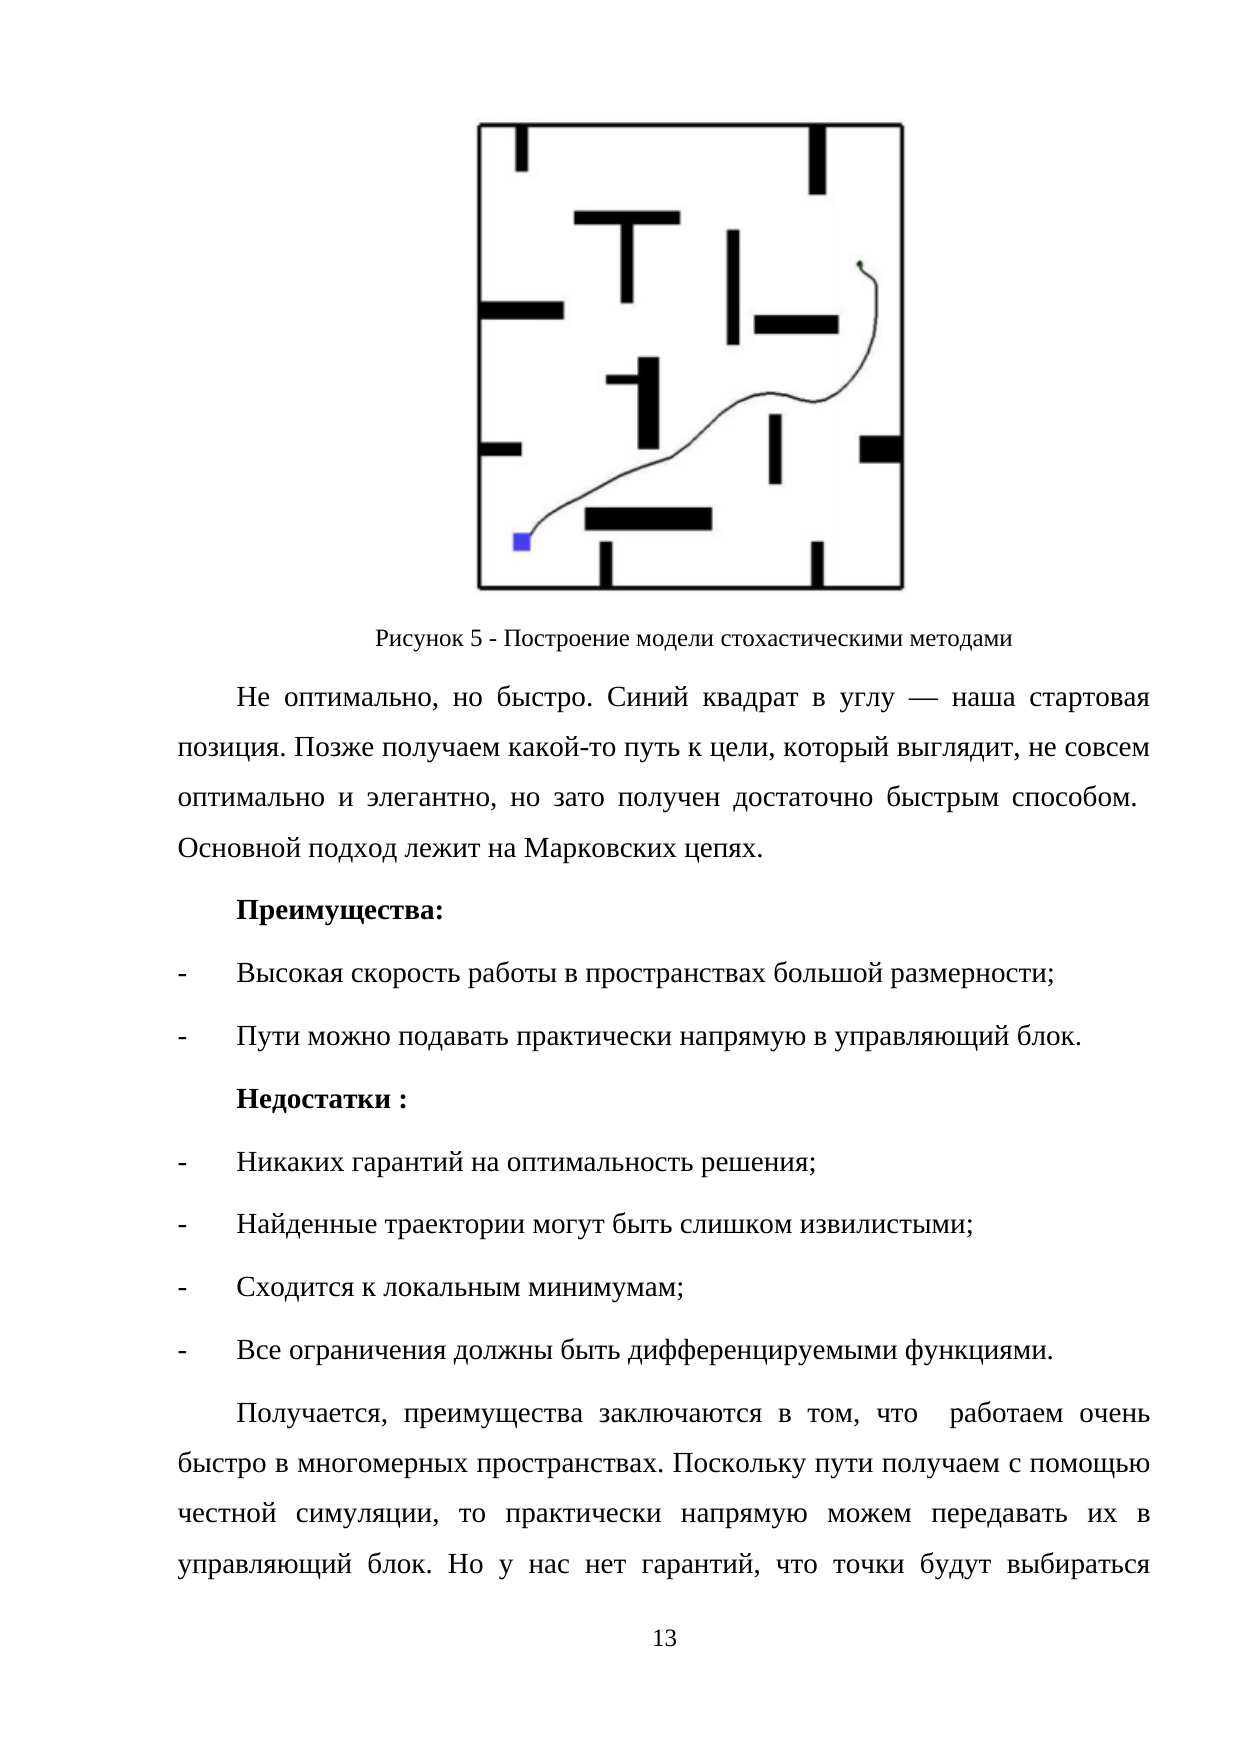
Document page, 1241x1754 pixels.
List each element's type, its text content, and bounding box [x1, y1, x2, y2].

list Все ограничения должны быть дифференцируемыми функциями. [177, 1332, 1152, 1366]
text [177, 1395, 1152, 1579]
text Недостатки : [177, 1081, 1152, 1114]
list Сходится к локальным минимумам; [177, 1269, 1152, 1303]
list Пути можно подавать практически напрямую в управляющий блок. [177, 1018, 1152, 1052]
text Не оптимально, но быстро. Синий квадрат в углу — наша стартовая позиция. Позже получаем какой-то путь к цели, который выглядит, не совсем оптимально и элегантно, но зато получен достаточно быстрым способом. Основной подход лежит на Марковских цепях. [177, 679, 1152, 863]
text Преимущества: [177, 892, 1152, 926]
list Никаких гарантий на оптимальность решения; [177, 1144, 1152, 1177]
picture [473, 118, 915, 597]
list Найденные траектории могут быть слишком извилистыми; [177, 1207, 1152, 1240]
list Высокая скорость работы в пространствах большой размерности; [177, 955, 1152, 989]
